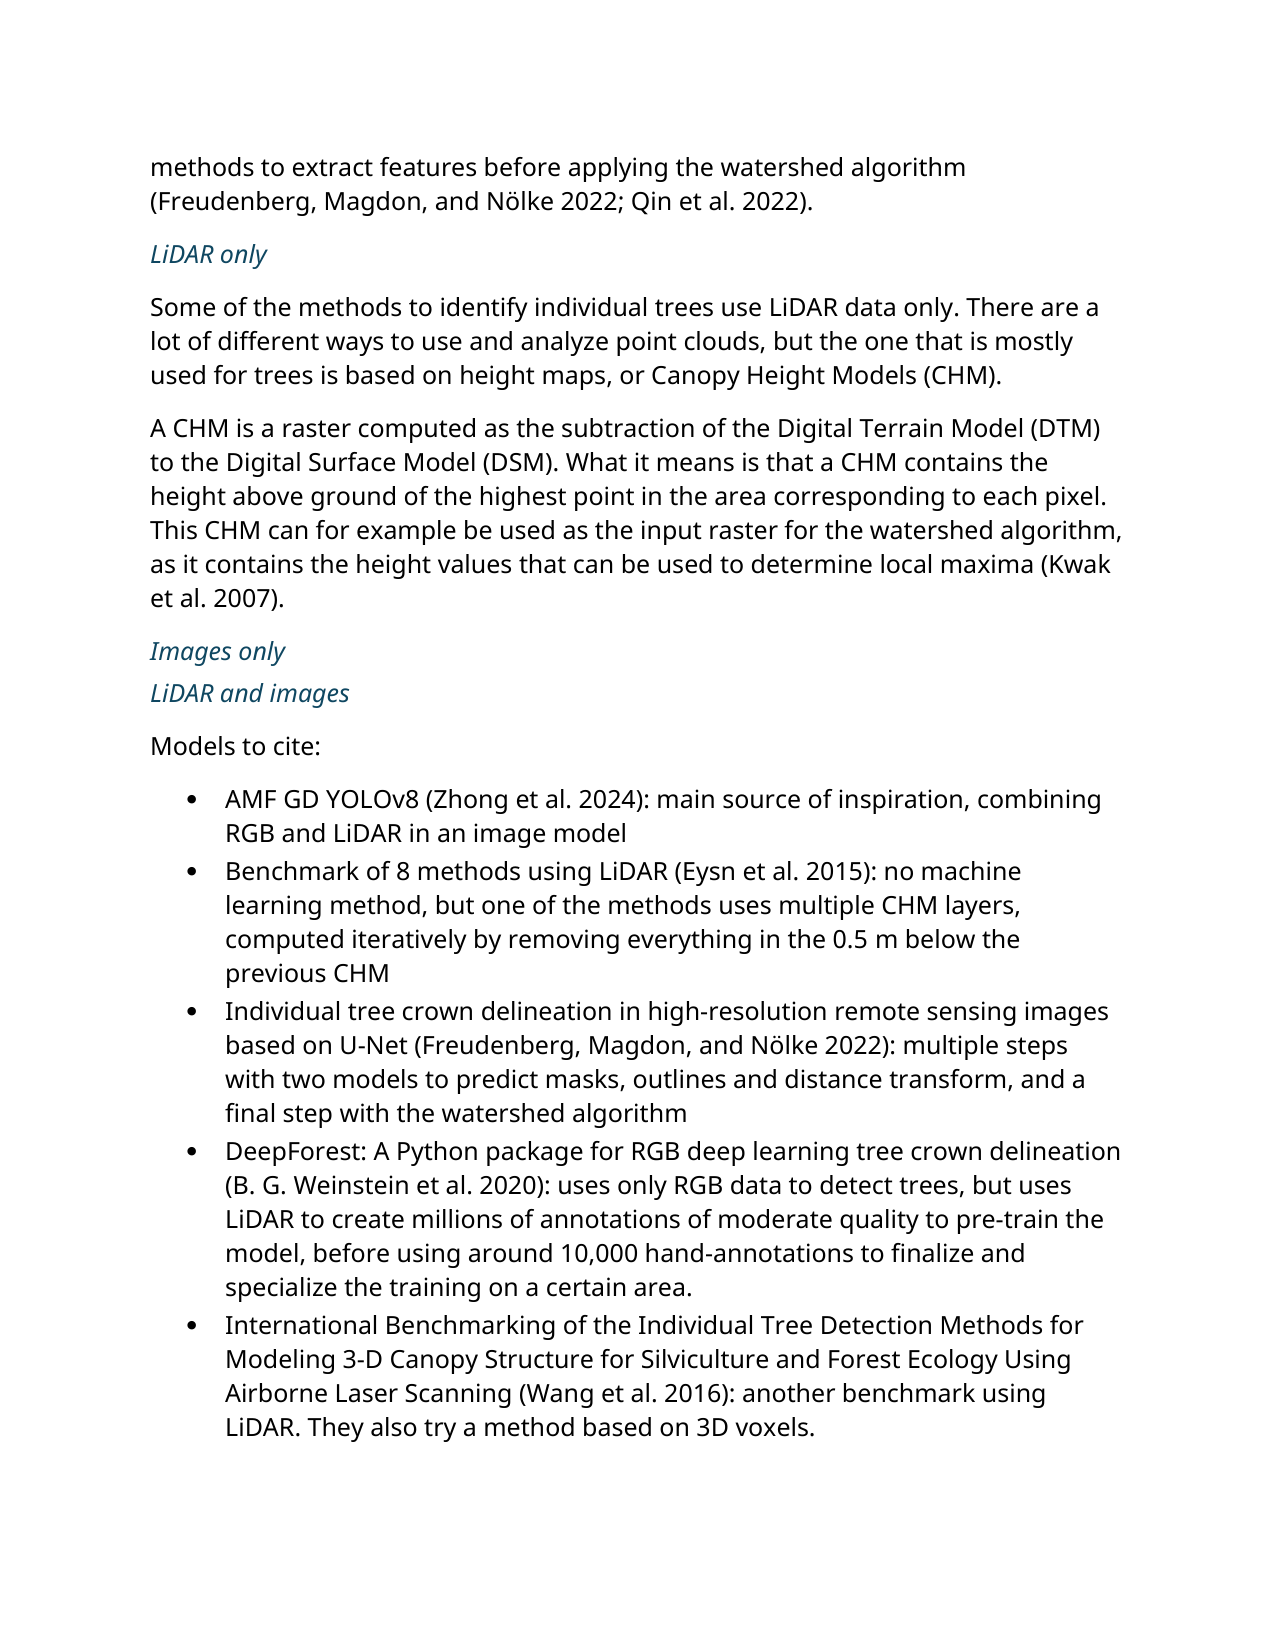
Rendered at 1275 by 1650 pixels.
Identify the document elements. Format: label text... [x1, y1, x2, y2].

text Models to cite: [150, 729, 1125, 763]
list Benchmark of 8 methods using LiDAR (Eysn et al. 2015): no machine learning method, but one of the methods uses multiple CHM layers, computed iteratively by removing everything in the 0.5 m below the previous CHM [187, 854, 1125, 990]
list AMF GD YOLOv8 (Zhong et al. 2024): main source of inspiration, combining RGB and LiDAR in an image model [187, 782, 1125, 850]
text A CHM is a raster computed as the subtraction of the Digital Terrain Model (DTM) to the Digital Surface Model (DSM). What it means is that a CHM contains the height above ground of the highest point in the area corresponding to each pixel. This CHM can for example be used as the input raster for the watershed algorithm, as it contains the height values that can be used to determine local maxima (Kwak et al. 2007). [150, 411, 1125, 615]
text Some of the methods to identify individual trees use LiDAR data only. There are a lot of different ways to use and analyze point clouds, but the one that is mostly used for trees is based on height maps, or Canopy Height Models (CHM). [150, 290, 1125, 392]
subtitle Images only [150, 634, 1125, 668]
list Individual tree crown delineation in high-resolution remote sensing images based on U-Net (Freudenberg, Magdon, and Nölke 2022): multiple steps with two models to predict masks, outlines and distance transform, and a final step with the watershed algorithm [187, 994, 1125, 1130]
list International Benchmarking of the Individual Tree Detection Methods for Modeling 3-D Canopy Structure for Silviculture and Forest Ecology Using Airborne Laser Scanning (Wang et al. 2016): another benchmark using LiDAR. They also try a method based on 3D voxels. [187, 1308, 1125, 1444]
list DeepForest: A Python package for RGB deep learning tree crown delineation (B. G. Weinstein et al. 2020): uses only RGB data to detect trees, but uses LiDAR to create millions of annotations of moderate quality to pre-train the model, before using around 10,000 hand-annotations to finalize and specialize the training on a certain area. [187, 1134, 1125, 1304]
subtitle LiDAR only [150, 237, 1125, 271]
subtitle LiDAR and images [150, 676, 1125, 710]
